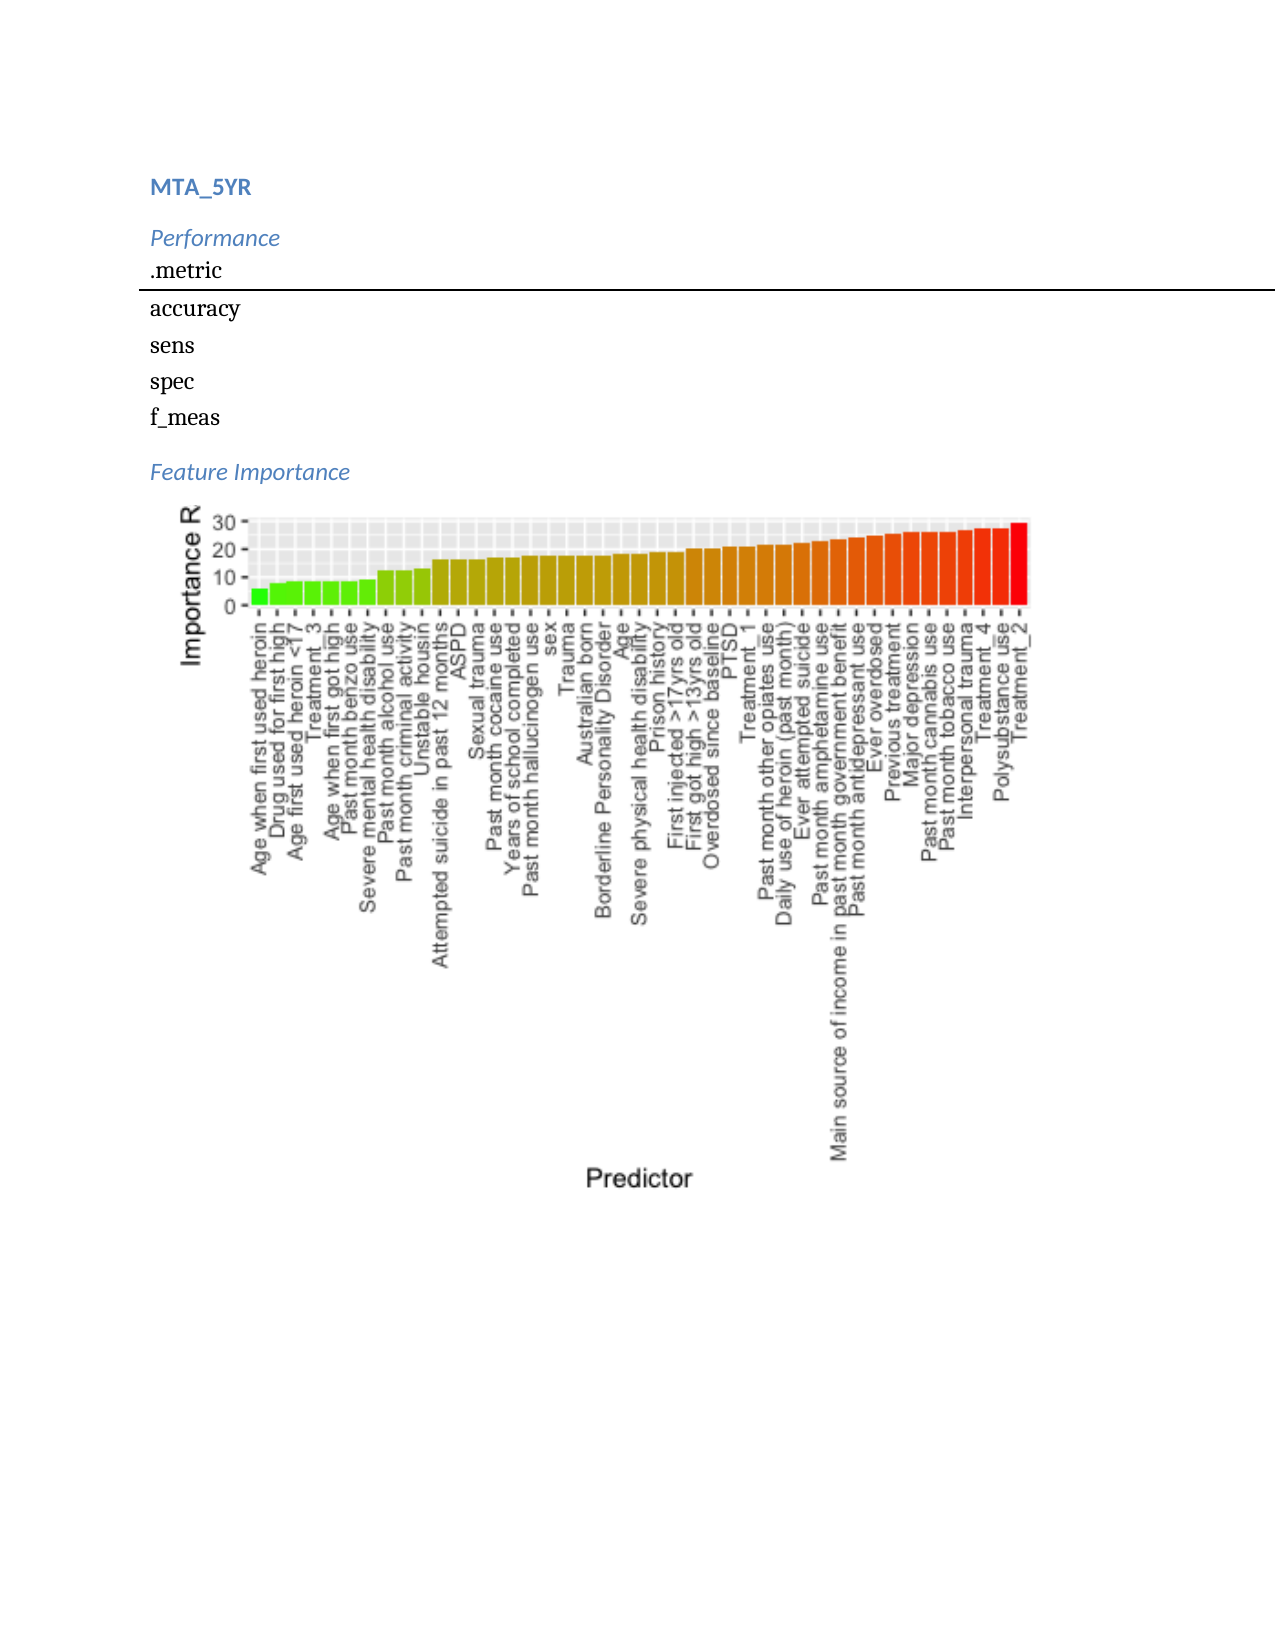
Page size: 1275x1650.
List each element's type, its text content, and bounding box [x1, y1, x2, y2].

table_cell f_meas [139, 399, 1275, 436]
table_cell accuracy [139, 291, 1275, 327]
picture [168, 505, 1044, 1206]
subtitle MTA_5YR [150, 171, 1125, 201]
subtitle Performance [150, 222, 1125, 253]
table_cell sens [139, 327, 1275, 363]
table_header .metric [139, 253, 1275, 289]
table_cell spec [139, 363, 1275, 399]
subtitle Feature Importance [150, 456, 1125, 487]
